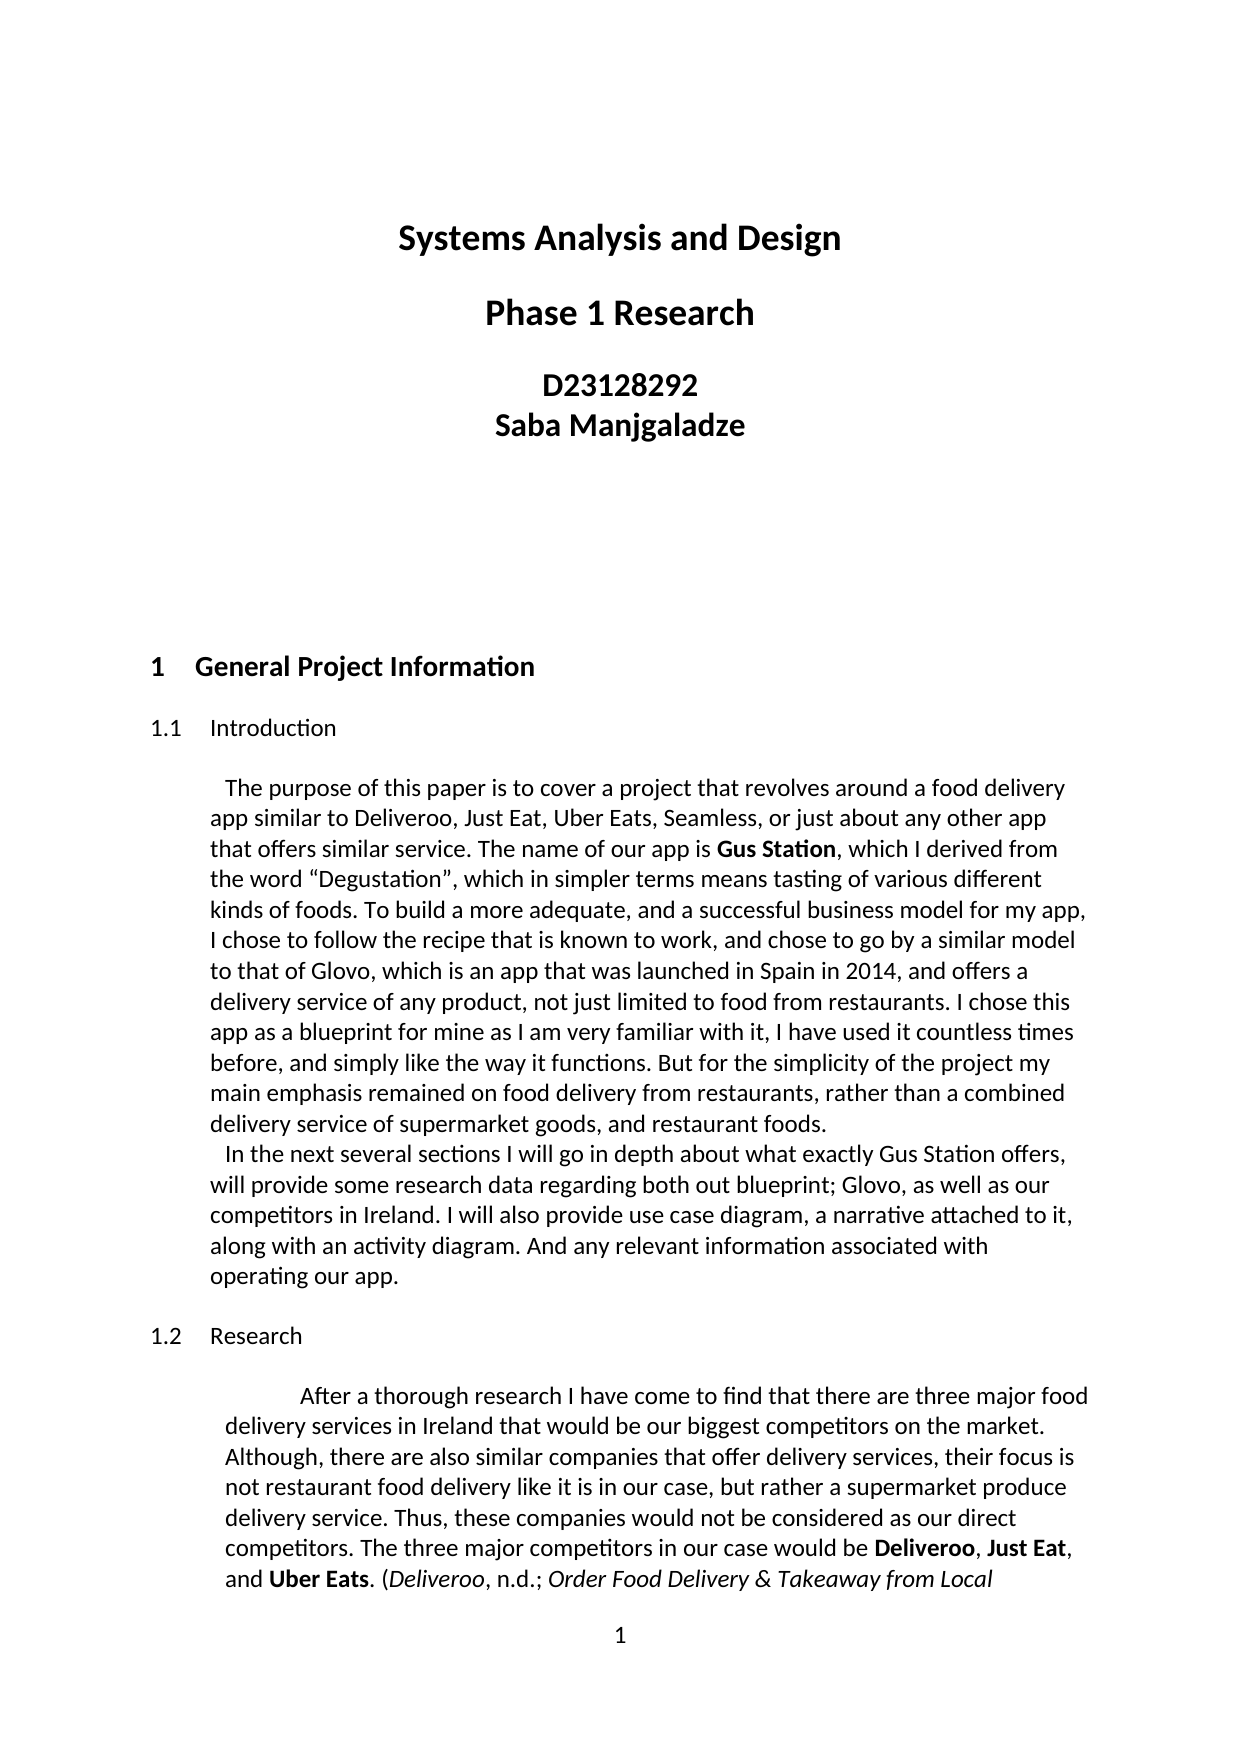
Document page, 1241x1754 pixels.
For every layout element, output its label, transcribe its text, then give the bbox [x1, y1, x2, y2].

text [225, 1380, 1090, 1593]
subtitle Introduction [150, 712, 1090, 743]
text Saba Manjgaladze [150, 404, 1090, 445]
text D23128292 [150, 363, 1090, 404]
subtitle General Project Information [150, 648, 1090, 683]
subtitle Research [150, 1320, 1090, 1351]
text Phase 1 Research [150, 288, 1090, 334]
text Systems Analysis and Design [150, 213, 1090, 259]
subtitle The purpose of this paper is to cover a project that revolves around a food delivery app similar to Deliveroo, Just Eat, Uber Eats, Seamless, or just about any other app that offers similar service. The name of our app is Gus Station, which I derived from the word “Degustation”, which in simpler terms means tasting of various different kinds of foods. To build a more adequate, and a successful business model for my app, I chose to follow the recipe that is known to work, and chose to go by a similar model to that of Glovo, which is an app that was launched in Spain in 2014, and offers a delivery service of any product, not just limited to food from restaurants. I chose this app as a blueprint for mine as I am very familiar with it, I have used it countless times before, and simply like the way it functions. But for the simplicity of the project my main emphasis remained on food delivery from restaurants, rather than a combined delivery service of supermarket goods, and restaurant foods. In the next several sections I will go in depth about what exactly Gus Station offers, will provide some research data regarding both out blueprint; Glovo, as well as our competitors in Ireland. I will also provide use case diagram, a narrative attached to it, along with an activity diagram. And any relevant information associated with operating our app. [210, 772, 1090, 1291]
